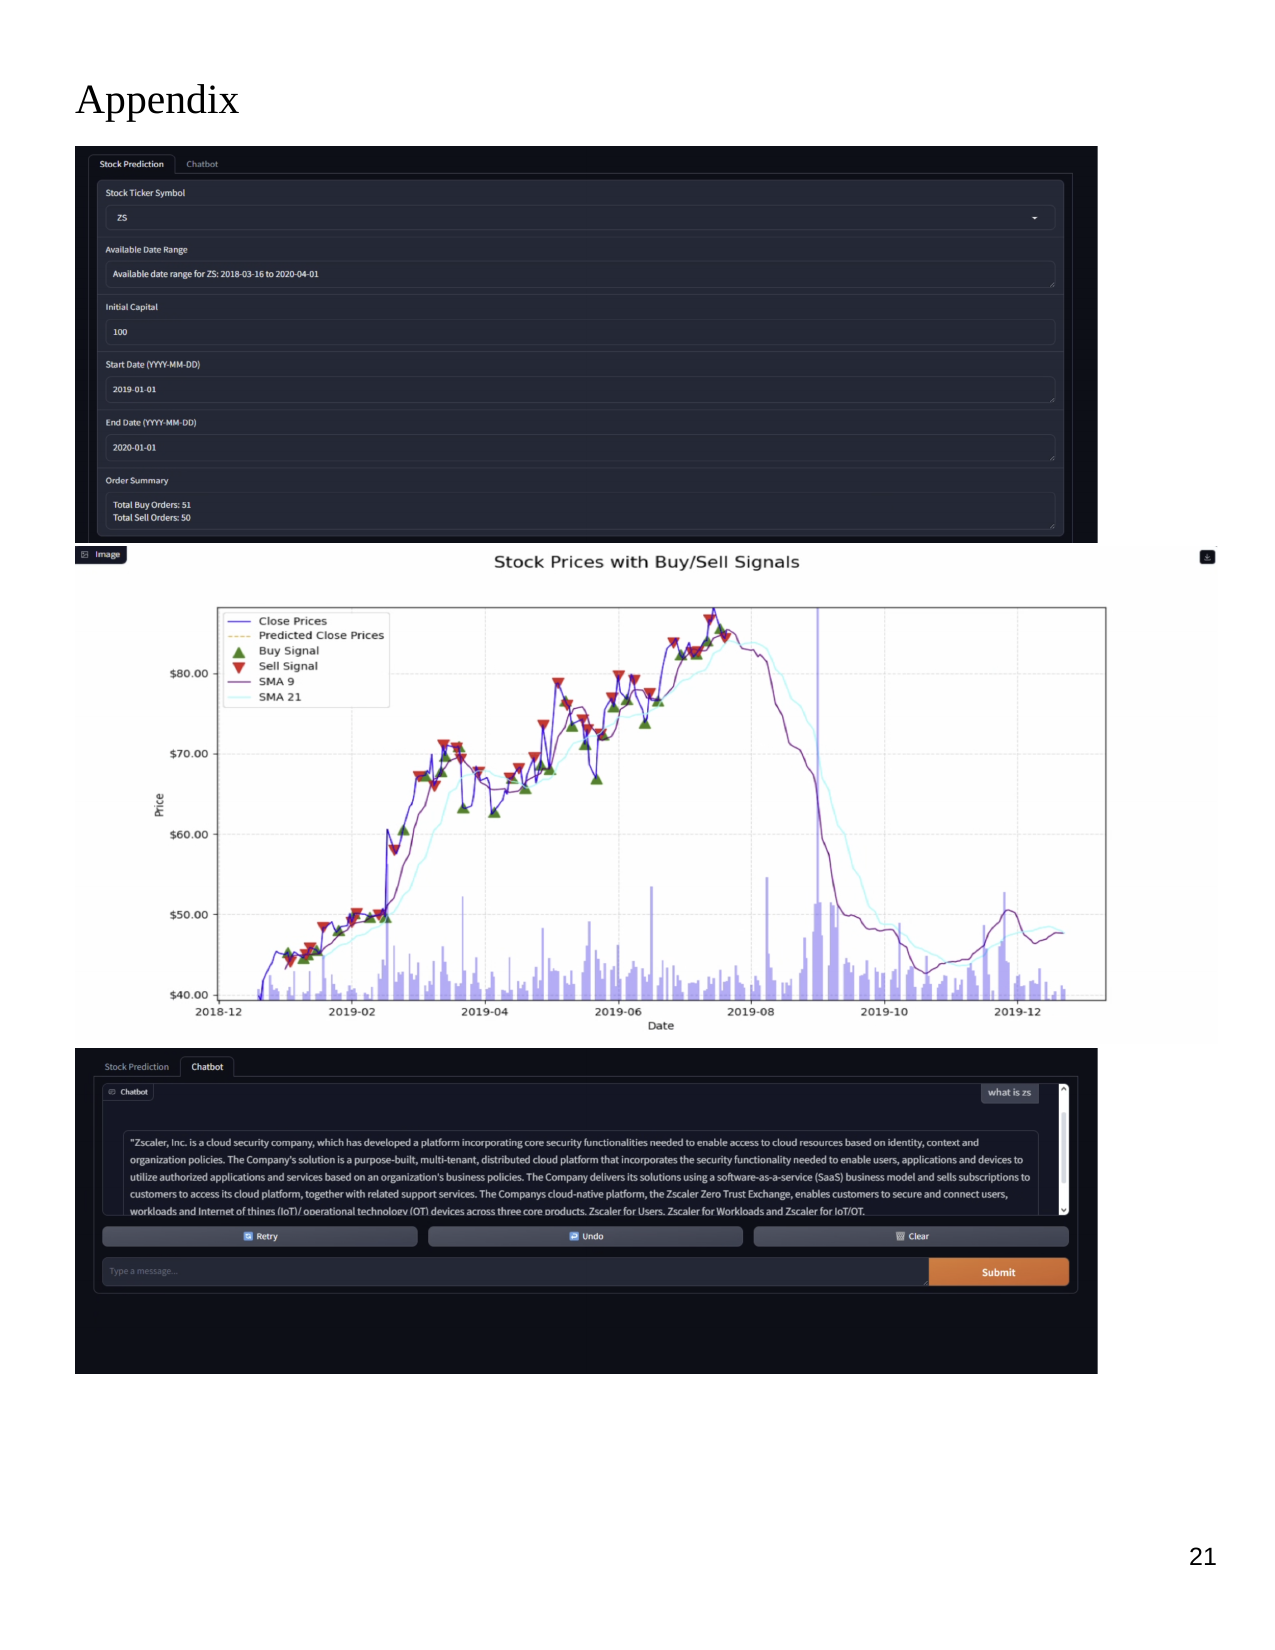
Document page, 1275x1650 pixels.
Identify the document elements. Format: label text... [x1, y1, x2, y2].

picture [75, 146, 1098, 543]
picture [75, 546, 1218, 1044]
picture [75, 1048, 1098, 1374]
subtitle Appendix [75, 75, 1217, 123]
